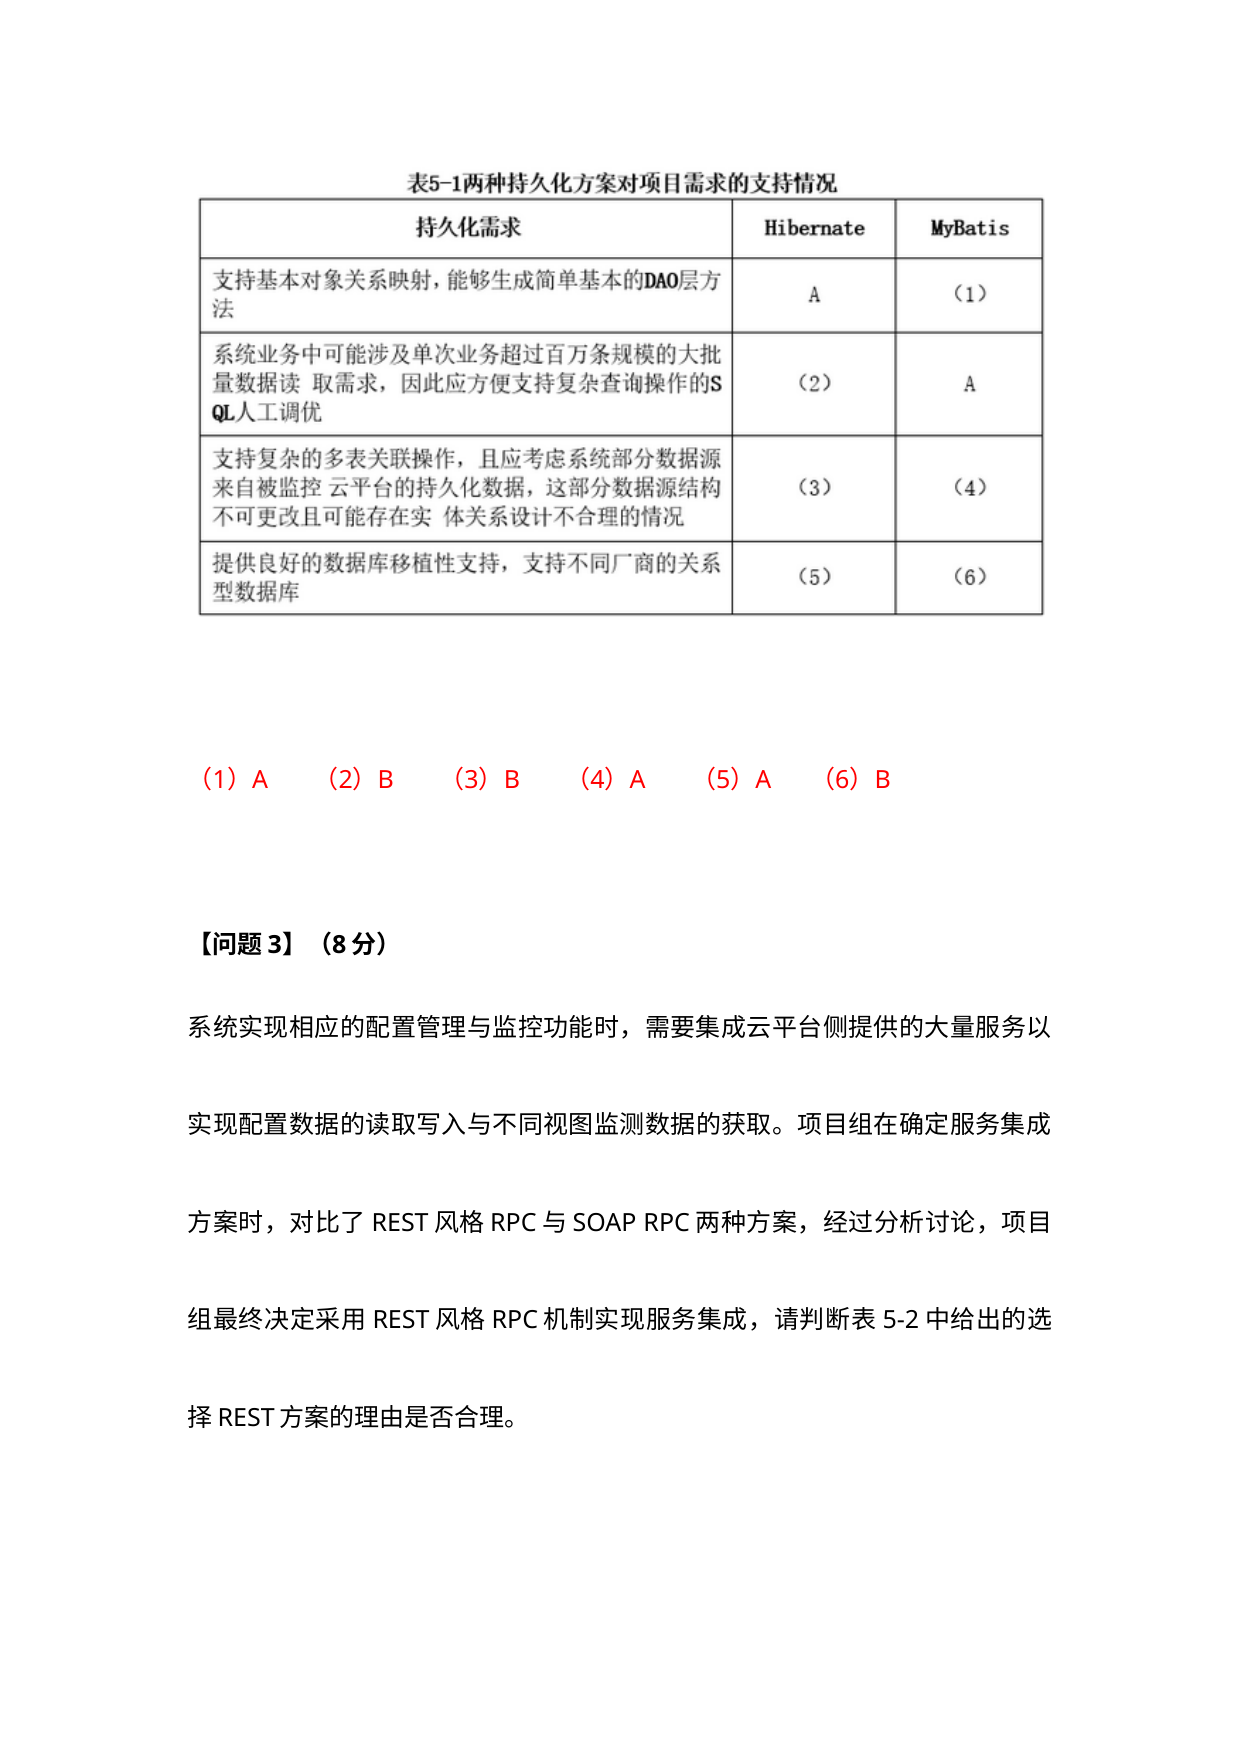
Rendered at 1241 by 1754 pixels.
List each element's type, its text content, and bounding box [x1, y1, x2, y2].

text （1）A （2）B （3）B （4）A （5）A （6）B [187, 745, 1053, 810]
text 系统实现相应的配置管理与监控功能时，需要集成云平台侧提供的大量服务以实现配置数据的读取写入与不同视图监测数据的获取。项目组在确定服务集成方案时，对比了REST风格RPC与SOAP RPC两种方案，经过分析讨论，项目组最终决定采用REST风格RPC机制实现服务集成，请判断表5-2中给出的选择REST方案的理由是否合理。 [187, 993, 1053, 1448]
picture [187, 162, 1053, 622]
text 【问题3】（8分） [187, 910, 1053, 975]
